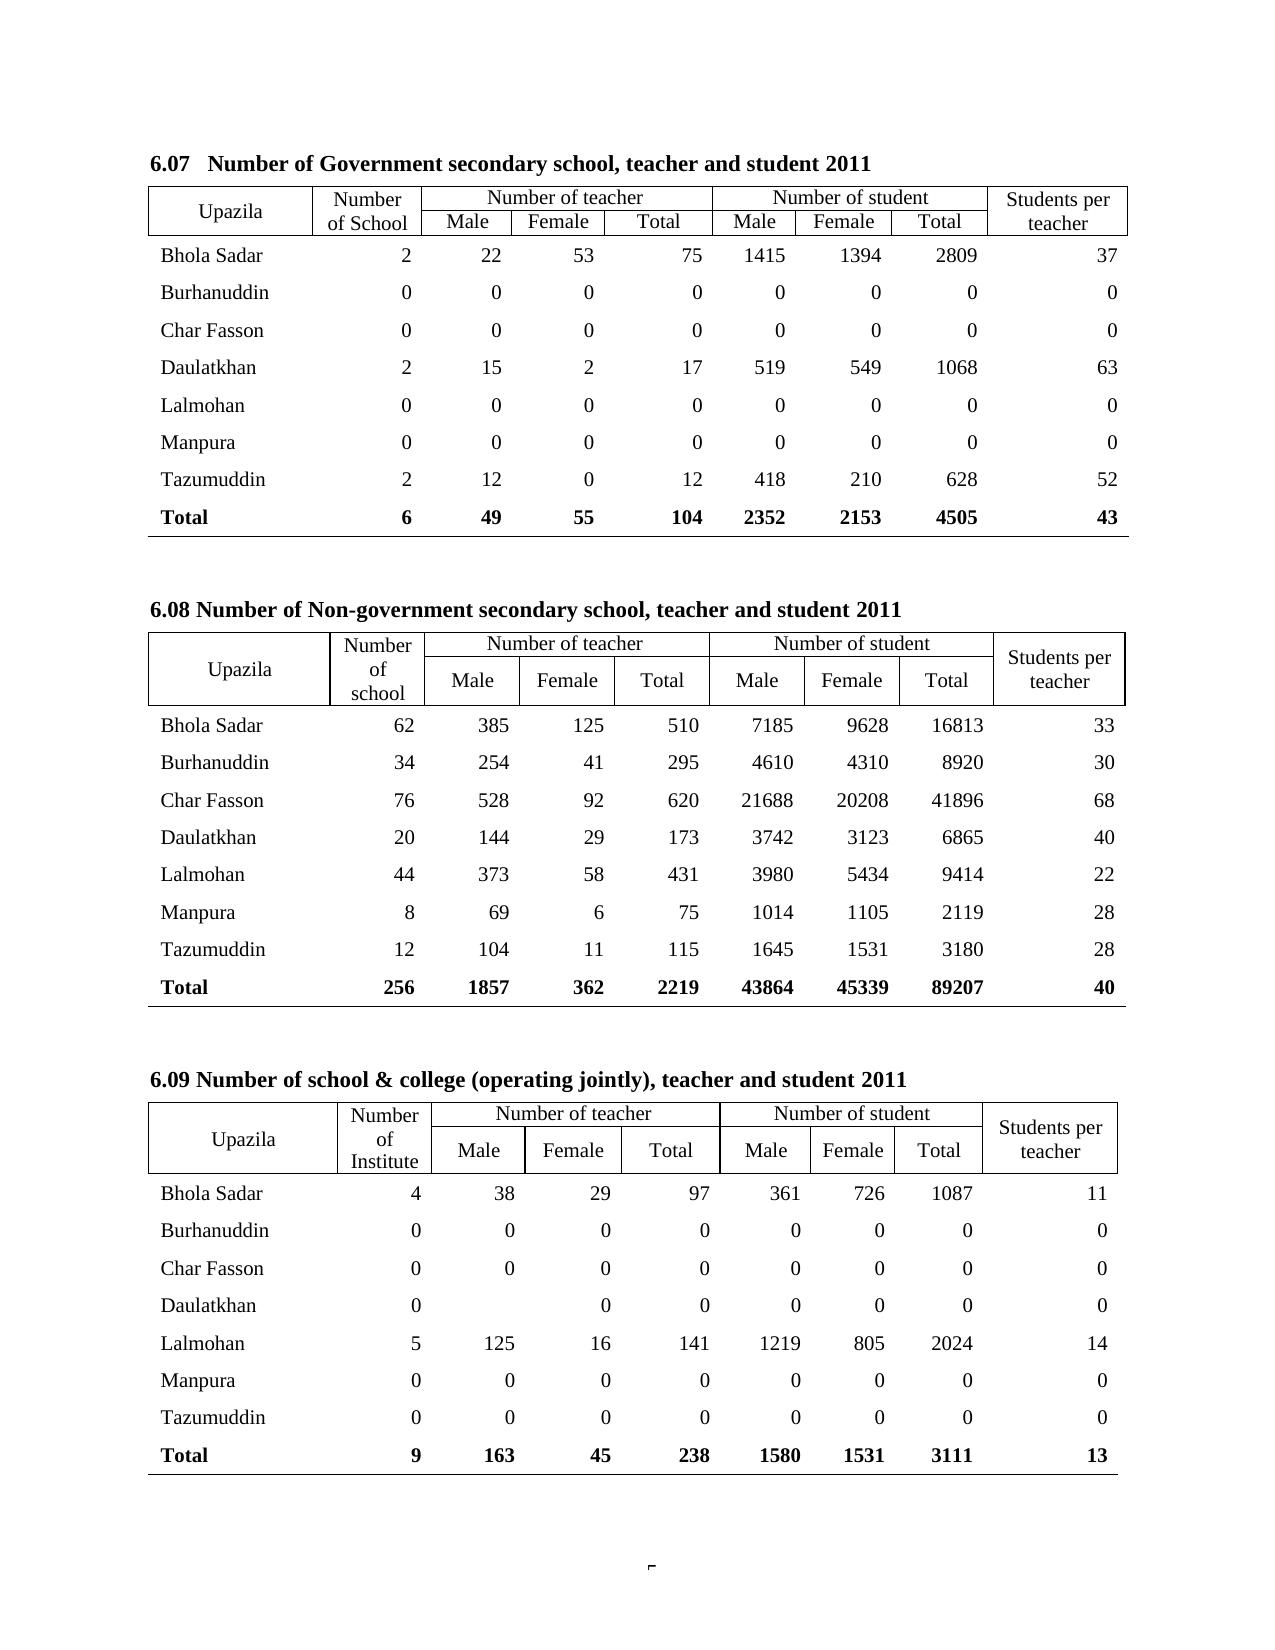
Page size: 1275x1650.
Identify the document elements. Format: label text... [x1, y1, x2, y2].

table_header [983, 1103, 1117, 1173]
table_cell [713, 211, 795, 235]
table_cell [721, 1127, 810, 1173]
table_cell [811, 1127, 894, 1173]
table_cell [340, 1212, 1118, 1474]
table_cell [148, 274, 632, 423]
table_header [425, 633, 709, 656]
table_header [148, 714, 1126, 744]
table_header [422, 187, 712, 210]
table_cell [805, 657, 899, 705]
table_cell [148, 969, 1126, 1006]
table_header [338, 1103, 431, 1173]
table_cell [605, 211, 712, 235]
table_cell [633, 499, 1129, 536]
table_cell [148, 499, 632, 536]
list Number of Non-government secondary school, teacher and student 2011 [150, 596, 1171, 622]
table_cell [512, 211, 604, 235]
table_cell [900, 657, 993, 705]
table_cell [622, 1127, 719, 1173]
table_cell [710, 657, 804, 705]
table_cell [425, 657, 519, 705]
list Number of Government secondary school, teacher and student 2011 [150, 150, 1171, 176]
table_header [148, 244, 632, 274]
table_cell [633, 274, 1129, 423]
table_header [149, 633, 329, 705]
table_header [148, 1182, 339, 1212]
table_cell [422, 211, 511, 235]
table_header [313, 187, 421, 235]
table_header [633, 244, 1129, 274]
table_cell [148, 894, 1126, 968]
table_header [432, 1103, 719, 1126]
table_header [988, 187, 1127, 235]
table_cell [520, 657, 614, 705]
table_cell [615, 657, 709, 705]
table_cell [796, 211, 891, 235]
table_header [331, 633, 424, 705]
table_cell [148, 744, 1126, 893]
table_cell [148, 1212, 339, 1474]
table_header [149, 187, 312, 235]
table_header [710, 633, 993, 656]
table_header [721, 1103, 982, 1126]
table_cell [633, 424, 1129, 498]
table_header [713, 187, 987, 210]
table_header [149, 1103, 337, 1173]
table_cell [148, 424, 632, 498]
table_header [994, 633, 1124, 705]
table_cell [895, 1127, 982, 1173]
list Number of school & college (operating jointly), teacher and student 2011 [150, 1066, 1171, 1092]
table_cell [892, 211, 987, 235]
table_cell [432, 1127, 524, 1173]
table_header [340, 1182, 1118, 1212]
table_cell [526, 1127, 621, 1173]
